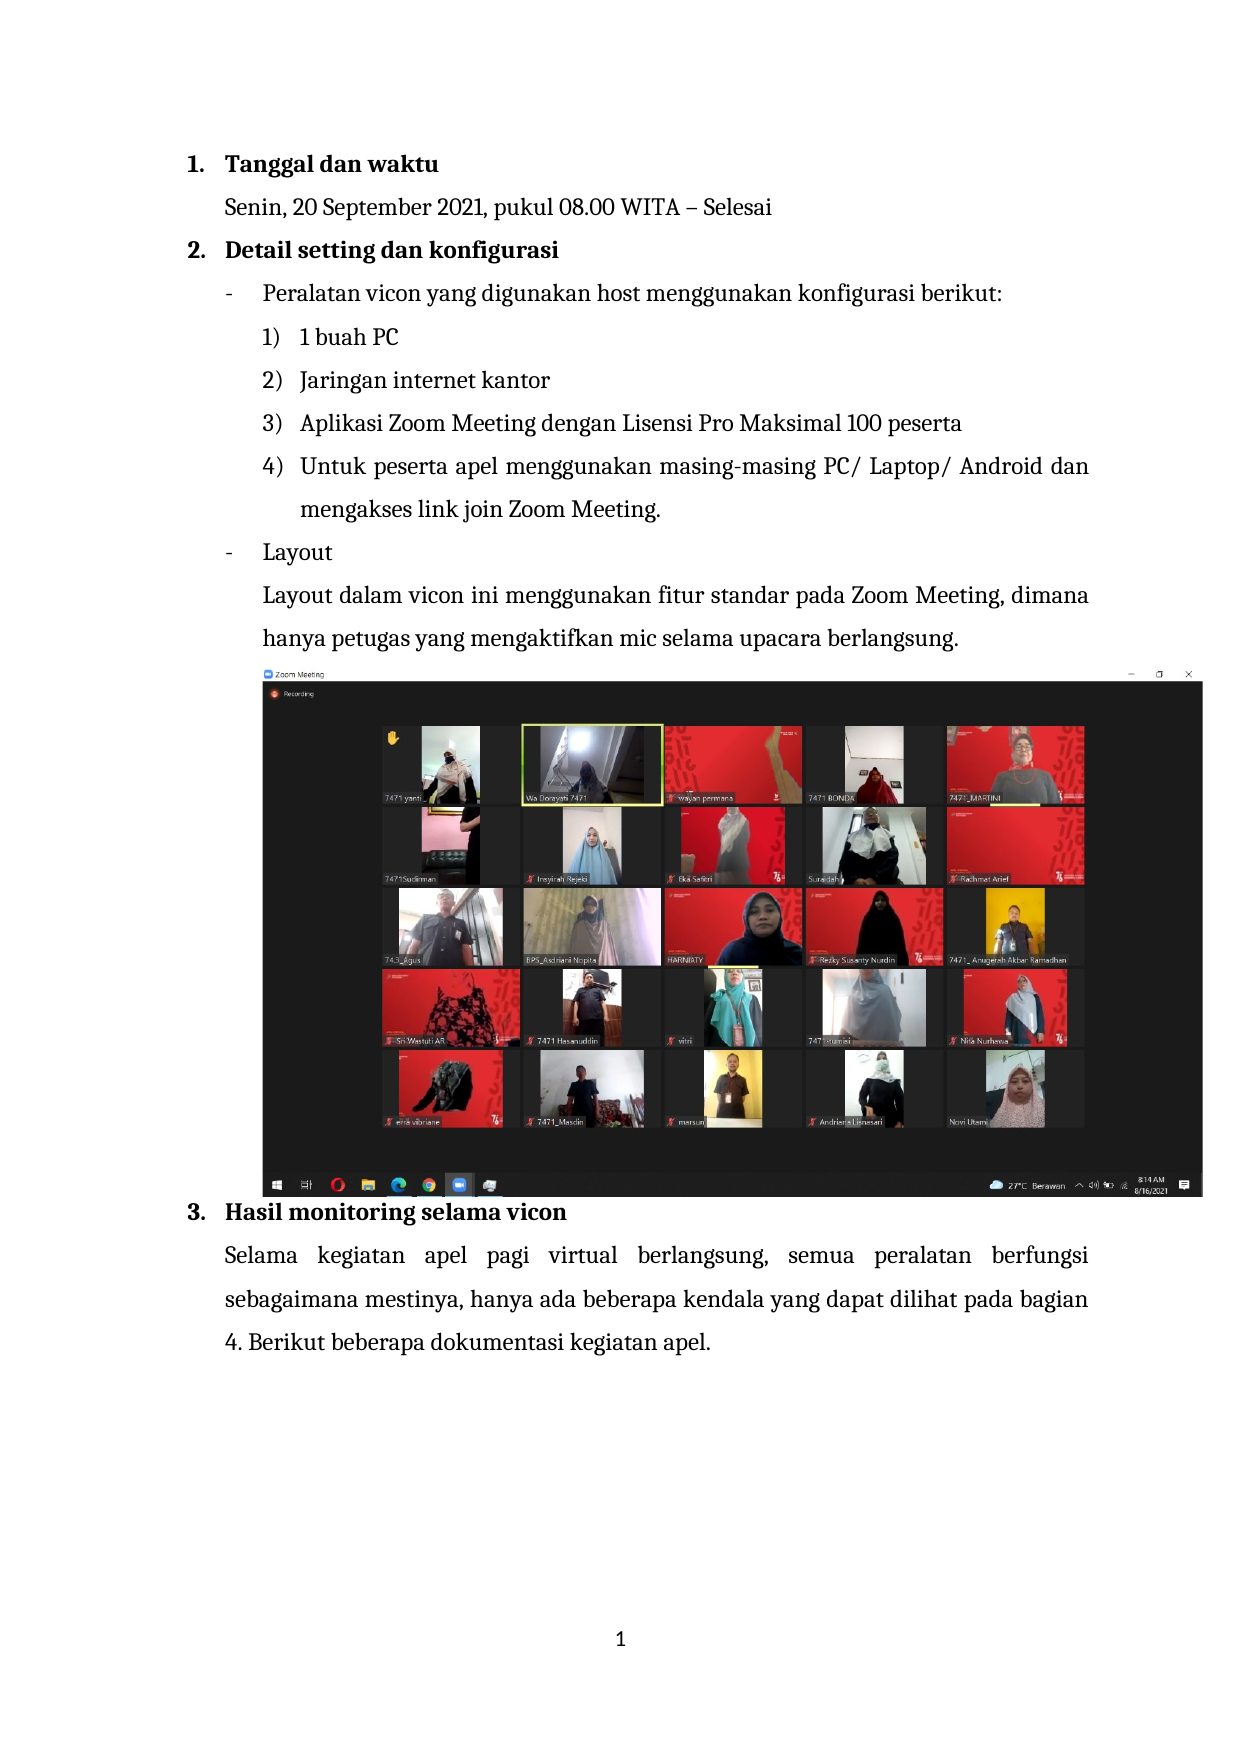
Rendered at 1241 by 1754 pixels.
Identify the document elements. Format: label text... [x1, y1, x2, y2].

list Layout dalam vicon ini menggunakan fitur standar pada Zoom Meeting, dimana hanya petugas yang mengaktifkan mic selama upacara berlangsung. [262, 581, 1090, 653]
list Jaringan internet kantor [262, 366, 1090, 394]
list Untuk peserta apel menggunakan masing-masing PC/ Laptop/ Android dan mengakses link join Zoom Meeting. [262, 452, 1090, 524]
list Hasil monitoring selama vicon [187, 1198, 1090, 1227]
list Senin, 20 September 2021, pukul 08.00 WITA – Selesai [225, 193, 1090, 222]
list Aplikasi Zoom Meeting dengan Lisensi Pro Maksimal 100 peserta [262, 409, 1090, 437]
list Tanggal dan waktu [187, 150, 1090, 179]
list Selama kegiatan apel pagi virtual berlangsung, semua peralatan berfungsi sebagaimana mestinya, hanya ada beberapa kendala yang dapat dilihat pada bagian 4. Berikut beberapa dokumentasi kegiatan apel. [225, 1241, 1090, 1356]
list 1 buah PC [262, 322, 1090, 351]
list Peralatan vicon yang digunakan host menggunakan konfigurasi berikut: [225, 279, 1090, 308]
list Layout [225, 538, 1090, 567]
list Detail setting dan konfigurasi [187, 236, 1090, 265]
